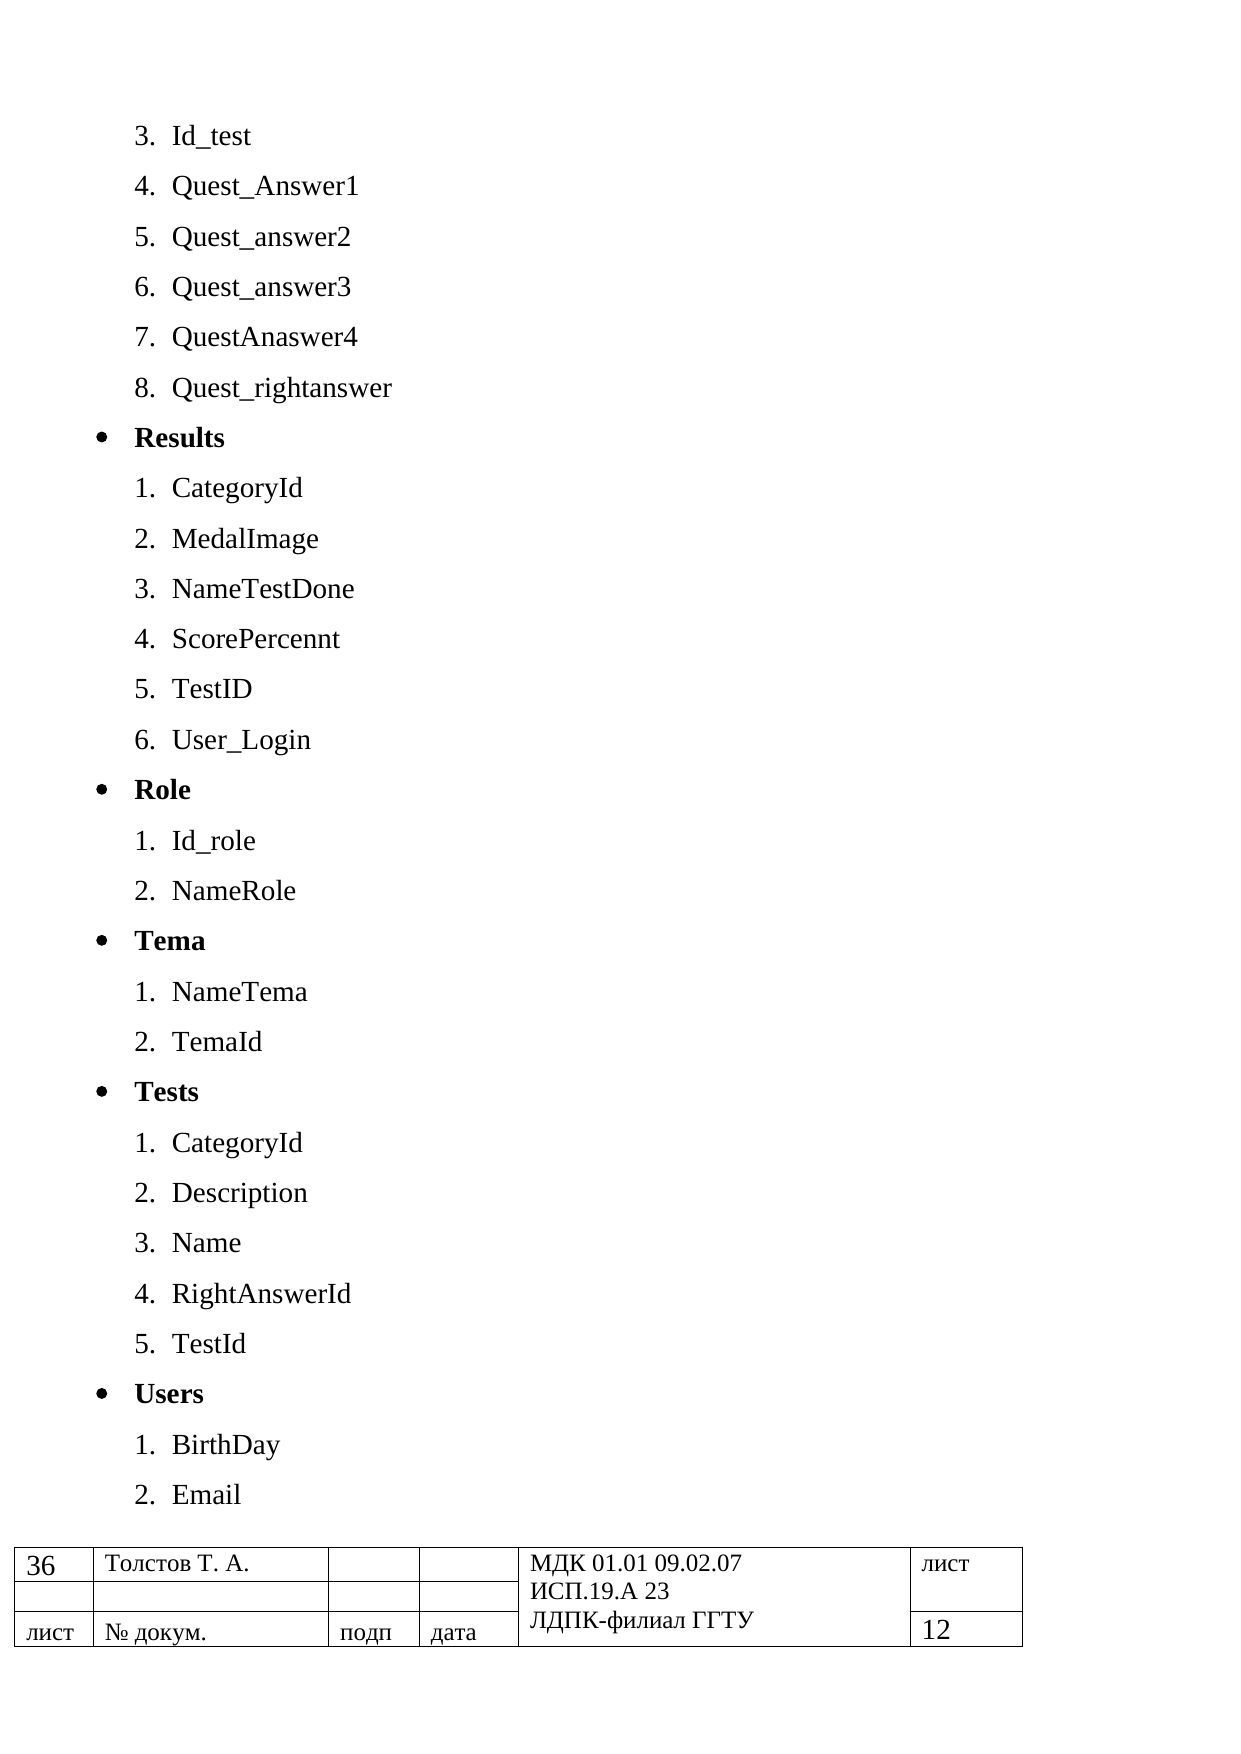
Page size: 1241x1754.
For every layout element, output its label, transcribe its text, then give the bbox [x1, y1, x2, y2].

list RightAnswerId [134, 1276, 1181, 1309]
list Tema [97, 923, 1181, 957]
list Id_role [134, 823, 1181, 856]
list Quest_answer3 [134, 269, 1181, 303]
list Tests [97, 1074, 1181, 1108]
list CategoryId [134, 470, 1181, 504]
list CategoryId [134, 1125, 1181, 1158]
list Description [134, 1175, 1181, 1209]
list Id_test [134, 118, 1181, 152]
list BirthDay [134, 1427, 1181, 1460]
list Email [134, 1477, 1181, 1511]
list Results [97, 420, 1181, 454]
list Quest_rightanswer [134, 370, 1181, 403]
list Role [97, 772, 1181, 806]
list User_Login [134, 722, 1181, 756]
list TemaId [134, 1024, 1181, 1058]
list Quest_Answer1 [134, 168, 1181, 202]
list TestID [134, 672, 1181, 705]
list Quest_answer2 [134, 219, 1181, 252]
list NameTema [134, 974, 1181, 1007]
list Users [97, 1376, 1181, 1410]
list QuestAnaswer4 [134, 319, 1181, 353]
list NameTestDone [134, 571, 1181, 604]
list ScorePercennt [134, 621, 1181, 655]
list Name [134, 1225, 1181, 1259]
list NameRole [134, 873, 1181, 907]
list TestId [134, 1326, 1181, 1359]
list MedalImage [134, 521, 1181, 554]
